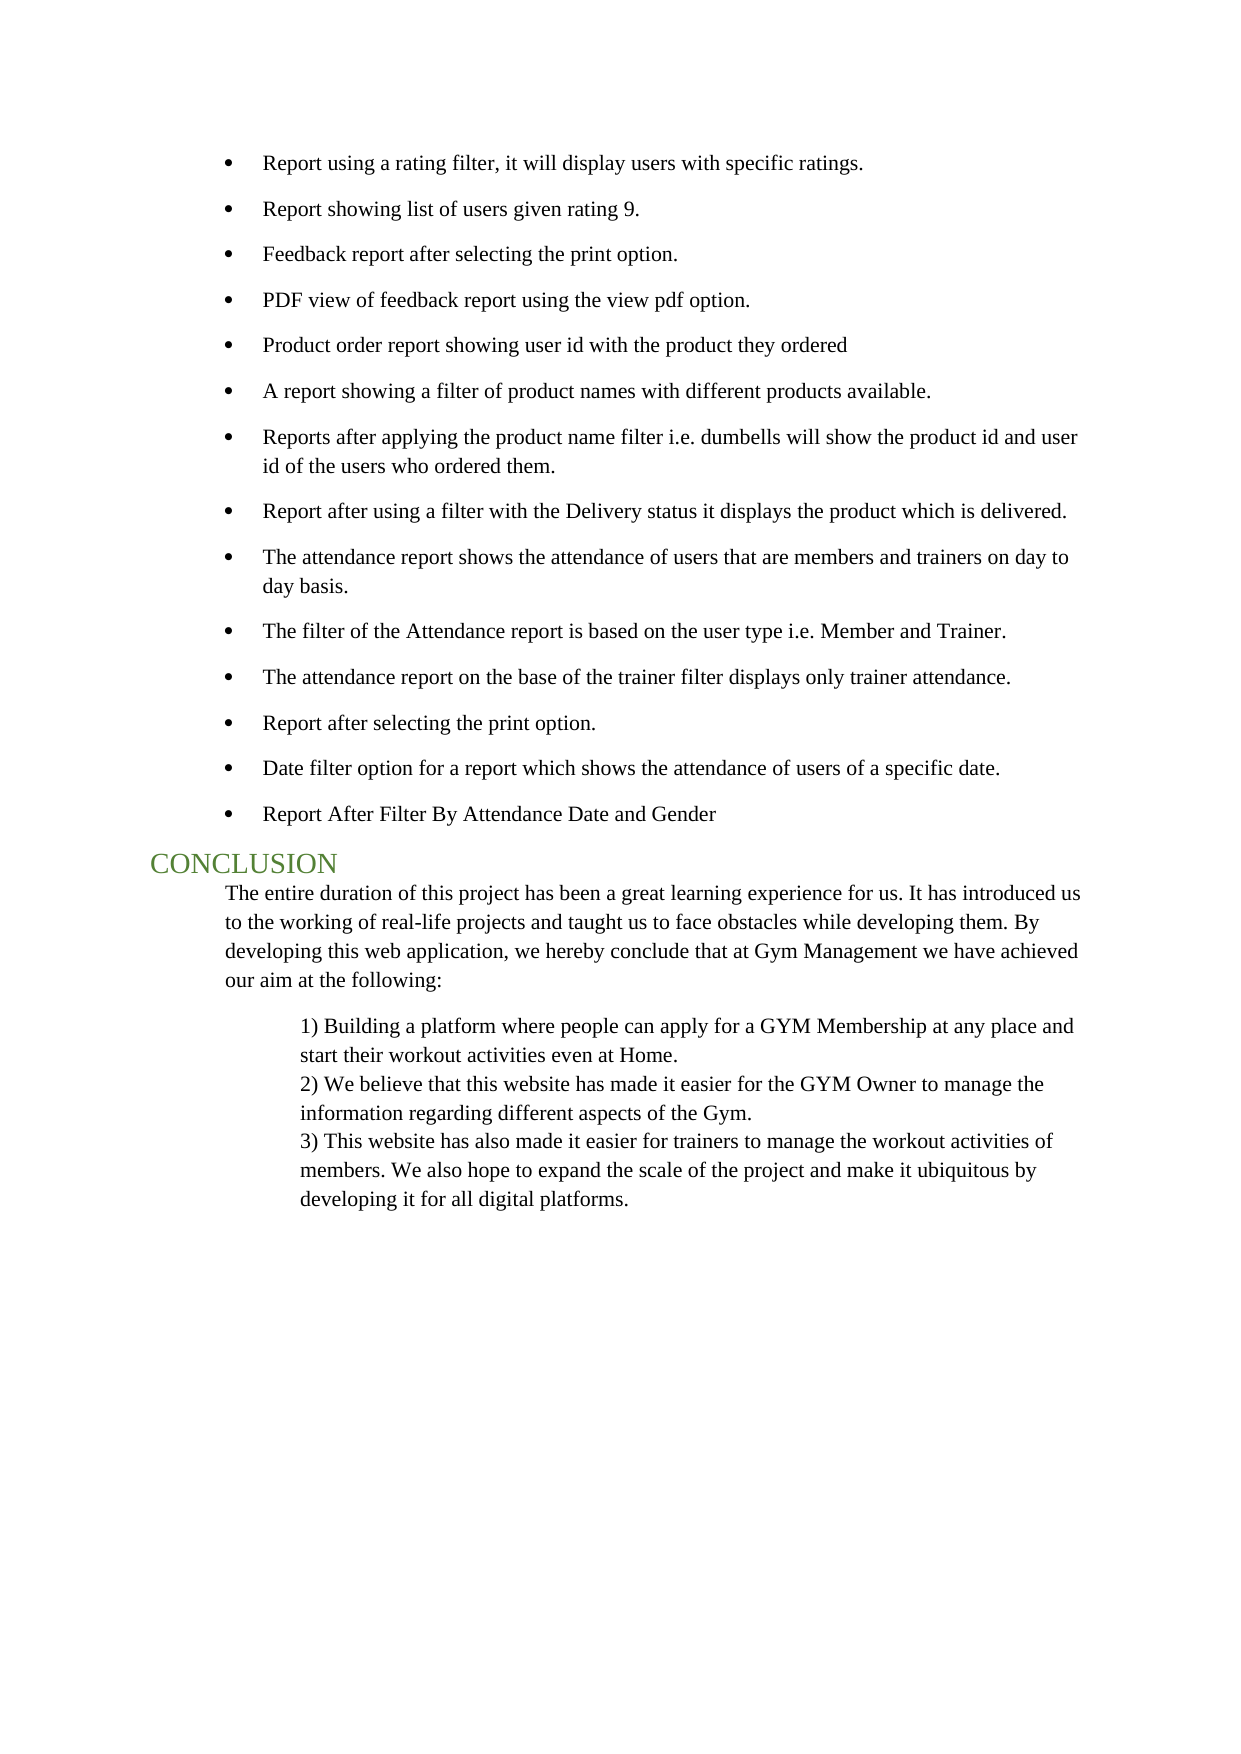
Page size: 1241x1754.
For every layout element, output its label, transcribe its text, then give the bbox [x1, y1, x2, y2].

list PDF view of feedback report using the view pdf option. [225, 287, 1090, 312]
list Date filter option for a report which shows the attendance of users of a specific date. [225, 755, 1090, 781]
list Reports after applying the product name filter i.e. dumbells will show the product id and user id of the users who ordered them. [225, 424, 1090, 478]
list Product order report showing user id with the product they ordered [225, 332, 1090, 358]
list Report After Filter By Attendance Date and Gender [225, 801, 1090, 826]
list Feedback report after selecting the print option. [225, 241, 1090, 266]
list The attendance report on the base of the trainer filter displays only trainer attendance. [225, 664, 1090, 689]
text 1) Building a platform where people can apply for a GYM Membership at any place and start their workout activities even at Home. 2) We believe that this website has made it easier for the GYM Owner to manage the information regarding different aspects of the Gym. 3) This website has also made it easier for trainers to manage the workout activities of members. We also hope to expand the scale of the project and make it ubiquitous by developing it for all digital platforms. [300, 1013, 1090, 1212]
list A report showing a filter of product names with different products available. [225, 378, 1090, 403]
list The attendance report shows the attendance of users that are members and trainers on day to day basis. [225, 544, 1090, 598]
subtitle CONCLUSION [150, 847, 1090, 880]
list Report showing list of users given rating 9. [225, 196, 1090, 221]
list Report after selecting the print option. [225, 710, 1090, 735]
list Report using a rating filter, it will display users with specific ratings. [225, 150, 1090, 175]
list Report after using a filter with the Delivery status it displays the product which is delivered. [225, 498, 1090, 523]
list The filter of the Attendance report is based on the user type i.e. Member and Trainer. [225, 618, 1090, 644]
text The entire duration of this project has been a great learning experience for us. It has introduced us to the working of real-life projects and taught us to face obstacles while developing them. By developing this web application, we hereby conclude that at Gym Management we have achieved our aim at the following: [225, 880, 1090, 992]
